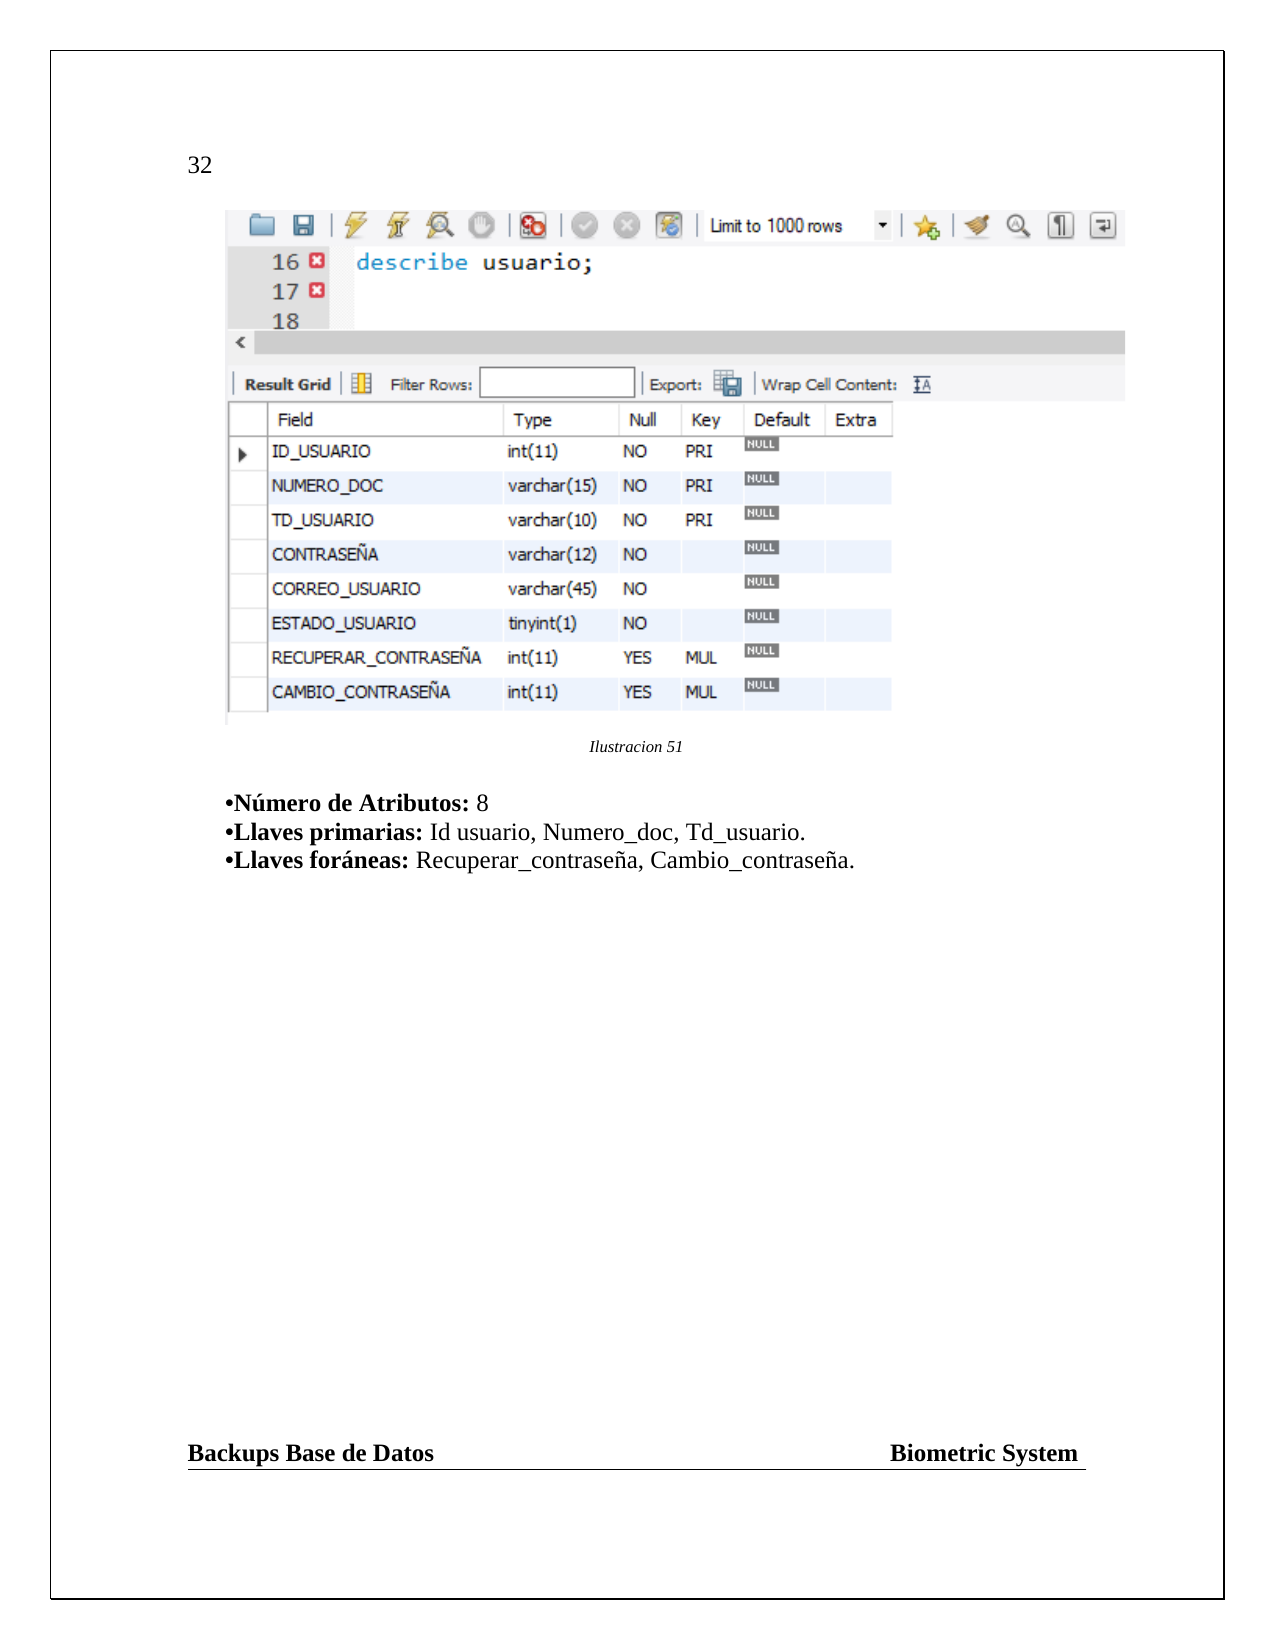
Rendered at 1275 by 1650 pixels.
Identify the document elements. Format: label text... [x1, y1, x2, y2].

picture [225, 210, 1125, 725]
text Ilustracion 51 [187, 737, 1086, 756]
text •Número de Atributos: 8 [225, 788, 1086, 817]
text •Llaves foráneas: Recuperar_contraseña, Cambio_contraseña. [225, 846, 1086, 874]
text •Llaves primarias: Id usuario, Numero_doc, Td_usuario. [225, 817, 1086, 846]
